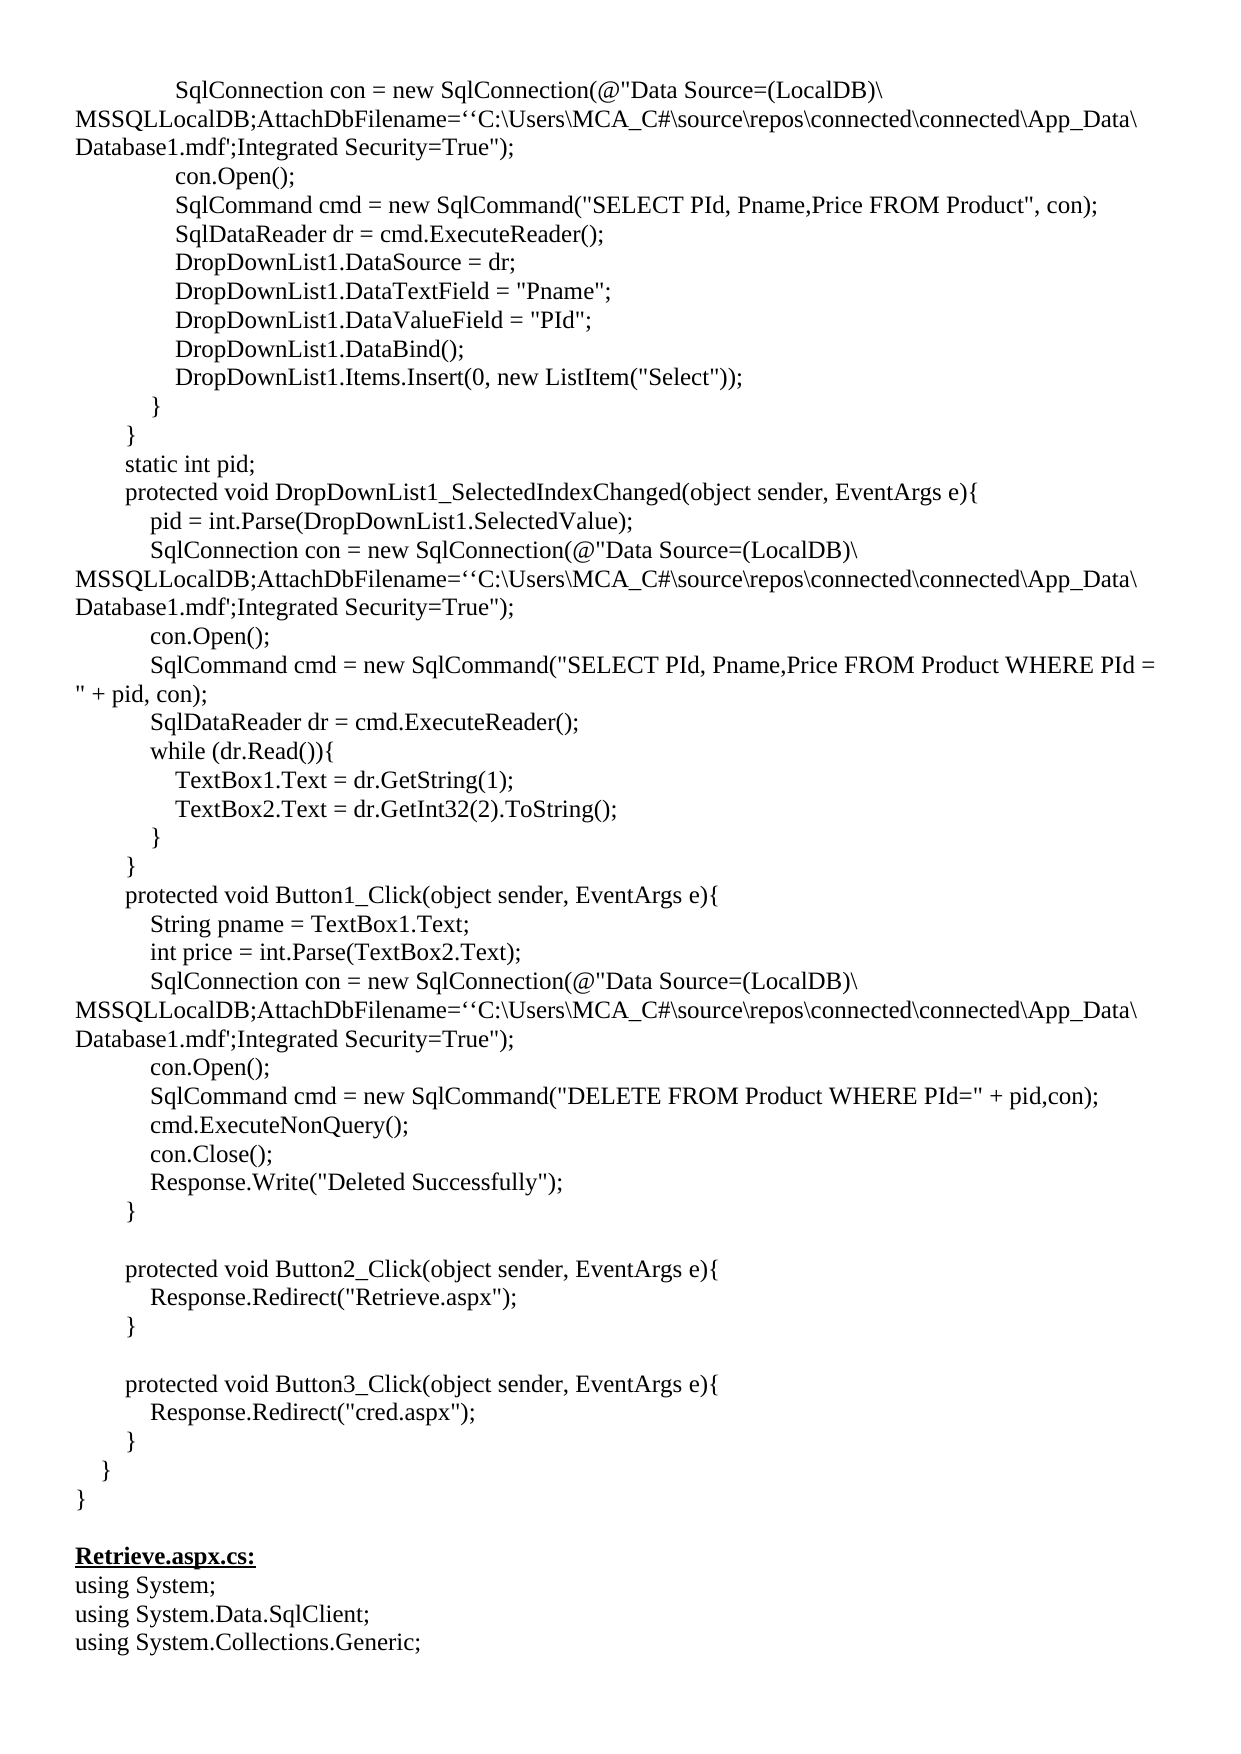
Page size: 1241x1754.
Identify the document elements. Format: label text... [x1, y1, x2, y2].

text static int pid; [75, 449, 1165, 477]
text } [75, 391, 1165, 420]
text } [75, 1455, 1165, 1484]
text SqlDataReader dr = cmd.ExecuteReader(); [75, 219, 1165, 247]
text SqlCommand cmd = new SqlCommand("SELECT PId, Pname,Price FROM Product", con); [75, 190, 1165, 219]
text using System; [75, 1570, 1165, 1599]
text Response.Redirect("cred.aspx"); [75, 1397, 1165, 1426]
text Retrieve.aspx.cs: [75, 1541, 1165, 1570]
text cmd.ExecuteNonQuery(); [75, 1110, 1165, 1139]
text int price = int.Parse(TextBox2.Text); [75, 937, 1165, 966]
text } [75, 851, 1165, 880]
text } [75, 1484, 1165, 1512]
text DropDownList1.Items.Insert(0, new ListItem("Select")); [75, 362, 1165, 391]
text String pname = TextBox1.Text; [75, 909, 1165, 937]
text DropDownList1.DataSource = dr; [75, 247, 1165, 276]
text } [75, 1426, 1165, 1455]
text Response.Redirect("Retrieve.aspx"); [75, 1282, 1165, 1311]
text con.Close(); [75, 1139, 1165, 1167]
text con.Open(); [75, 1052, 1165, 1081]
text } [75, 1196, 1165, 1225]
text con.Open(); [75, 161, 1165, 190]
text TextBox2.Text = dr.GetInt32(2).ToString(); [75, 794, 1165, 822]
text SqlConnection con = new SqlConnection(@"Data Source=(LocalDB)\MSSQLLocalDB;AttachDbFilename=‘‘C:\Users\MCA_C#\source\repos\connected\connected\App_Data\Database1.mdf';Integrated Security=True"); [75, 966, 1165, 1052]
text TextBox1.Text = dr.GetString(1); [75, 765, 1165, 794]
text SqlCommand cmd = new SqlCommand("DELETE FROM Product WHERE PId=" + pid,con); [75, 1081, 1165, 1110]
text SqlDataReader dr = cmd.ExecuteReader(); [75, 707, 1165, 736]
text Response.Write("Deleted Successfully"); [75, 1167, 1165, 1196]
text SqlConnection con = new SqlConnection(@"Data Source=(LocalDB)\MSSQLLocalDB;AttachDbFilename=‘‘C:\Users\MCA_C#\source\repos\connected\connected\App_Data\Database1.mdf';Integrated Security=True"); [75, 535, 1165, 621]
text pid = int.Parse(DropDownList1.SelectedValue); [75, 506, 1165, 535]
text protected void Button2_Click(object sender, EventArgs e){ [75, 1254, 1165, 1282]
text protected void Button3_Click(object sender, EventArgs e){ [75, 1369, 1165, 1397]
text DropDownList1.DataTextField = "Pname"; [75, 276, 1165, 305]
text using System.Data.SqlClient; [75, 1599, 1165, 1627]
text } [75, 822, 1165, 851]
text protected void Button1_Click(object sender, EventArgs e){ [75, 880, 1165, 909]
text } [75, 1311, 1165, 1340]
text using System.Collections.Generic; [75, 1627, 1165, 1656]
text SqlConnection con = new SqlConnection(@"Data Source=(LocalDB)\MSSQLLocalDB;AttachDbFilename=‘‘C:\Users\MCA_C#\source\repos\connected\connected\App_Data\Database1.mdf';Integrated Security=True"); [75, 75, 1165, 161]
text con.Open(); [75, 621, 1165, 650]
text while (dr.Read()){ [75, 736, 1165, 765]
text DropDownList1.DataBind(); [75, 334, 1165, 362]
text DropDownList1.DataValueField = "PId"; [75, 305, 1165, 334]
text SqlCommand cmd = new SqlCommand("SELECT PId, Pname,Price FROM Product WHERE PId = " + pid, con); [75, 650, 1165, 707]
text protected void DropDownList1_SelectedIndexChanged(object sender, EventArgs e){ [75, 477, 1165, 506]
text } [75, 420, 1165, 449]
